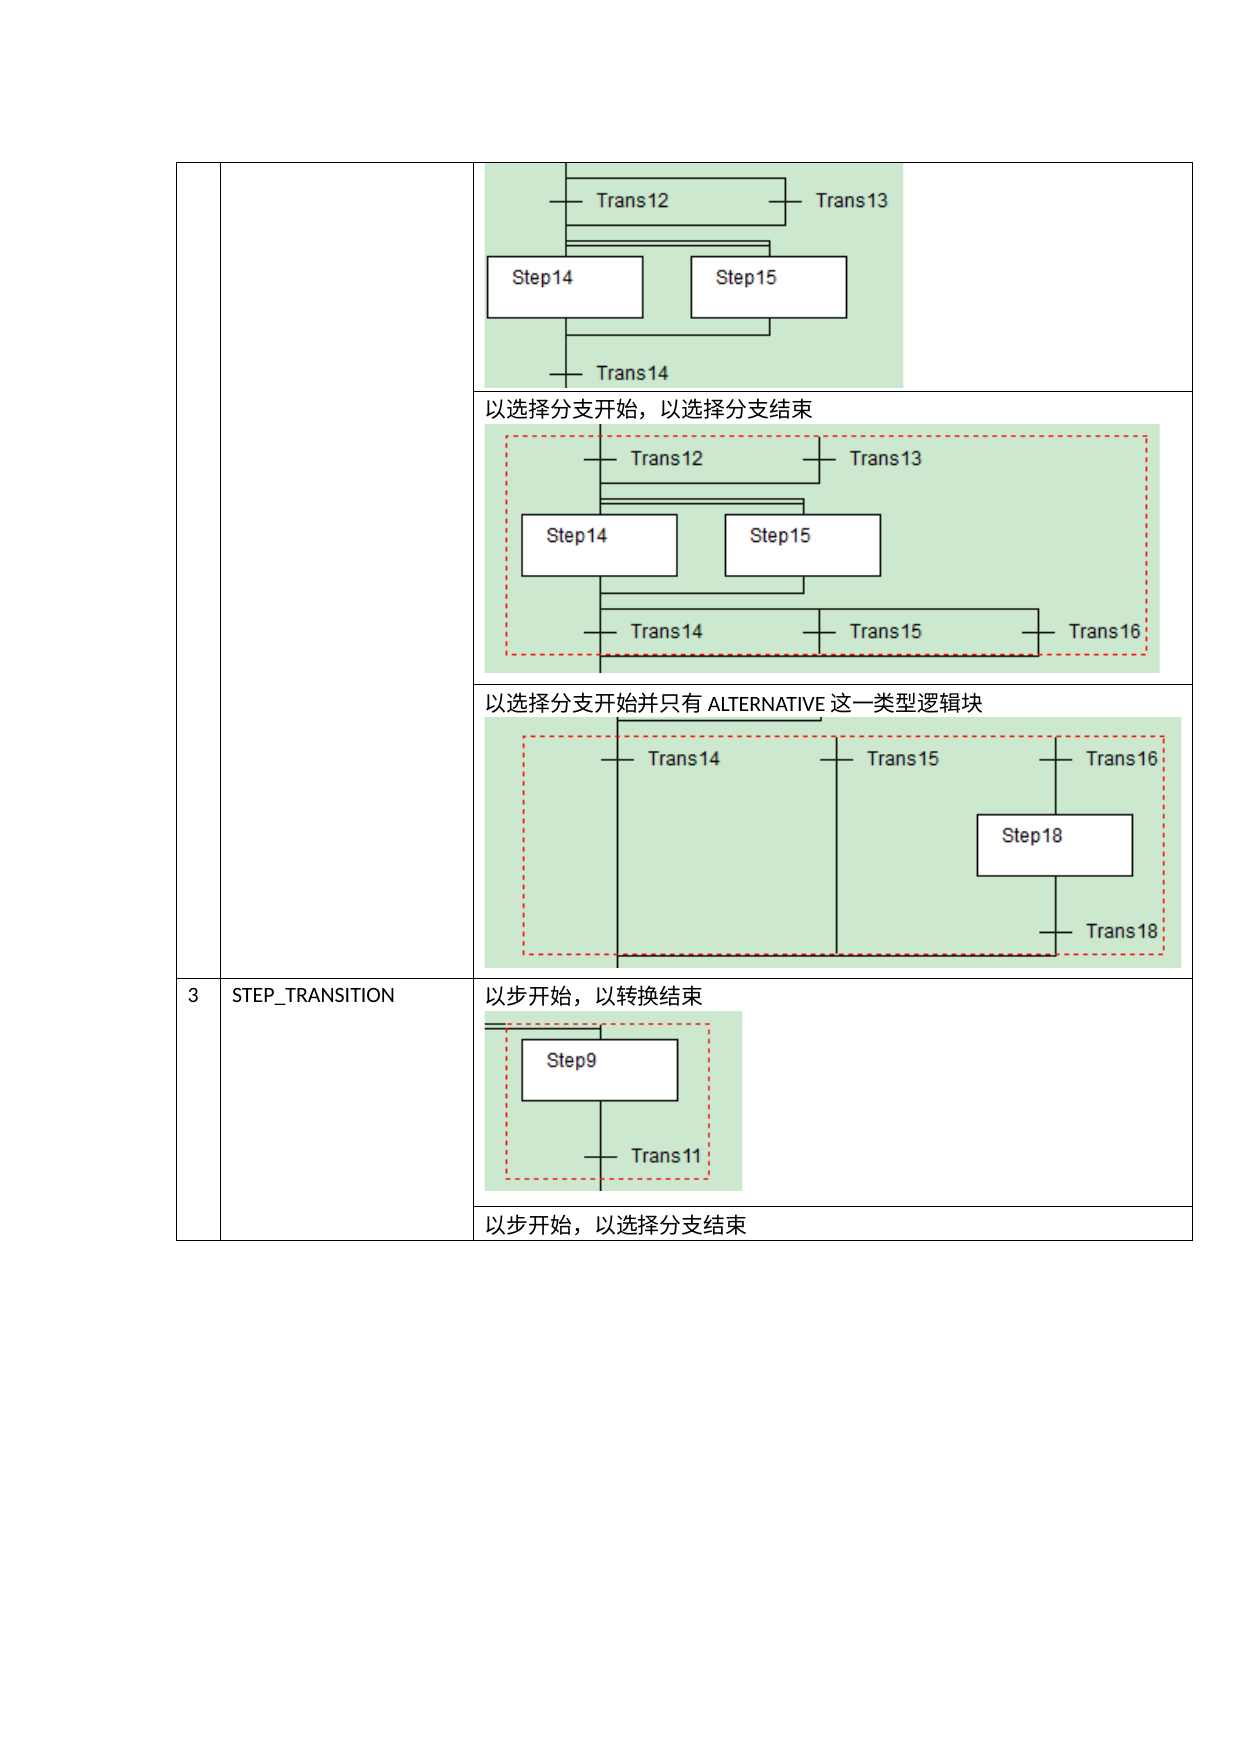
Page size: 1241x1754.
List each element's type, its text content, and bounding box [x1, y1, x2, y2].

picture [484, 717, 1182, 968]
table_cell 以步开始，以转换结束 [474, 979, 1192, 1206]
table_cell 以步开始，以选择分支结束 [474, 1207, 1192, 1240]
picture [484, 424, 1160, 673]
table_cell 以选择分支开始，以转换结束 [474, 163, 1192, 391]
table_cell 以选择分支开始，以选择分支结束 [474, 392, 1192, 684]
picture [484, 1011, 743, 1191]
table_cell STEP_TRANSITION [221, 979, 473, 1240]
picture [484, 163, 904, 388]
table_cell 3 [177, 979, 220, 1240]
table_cell 以选择分支开始并只有ALTERNATIVE这一类型逻辑块 [474, 685, 1192, 978]
